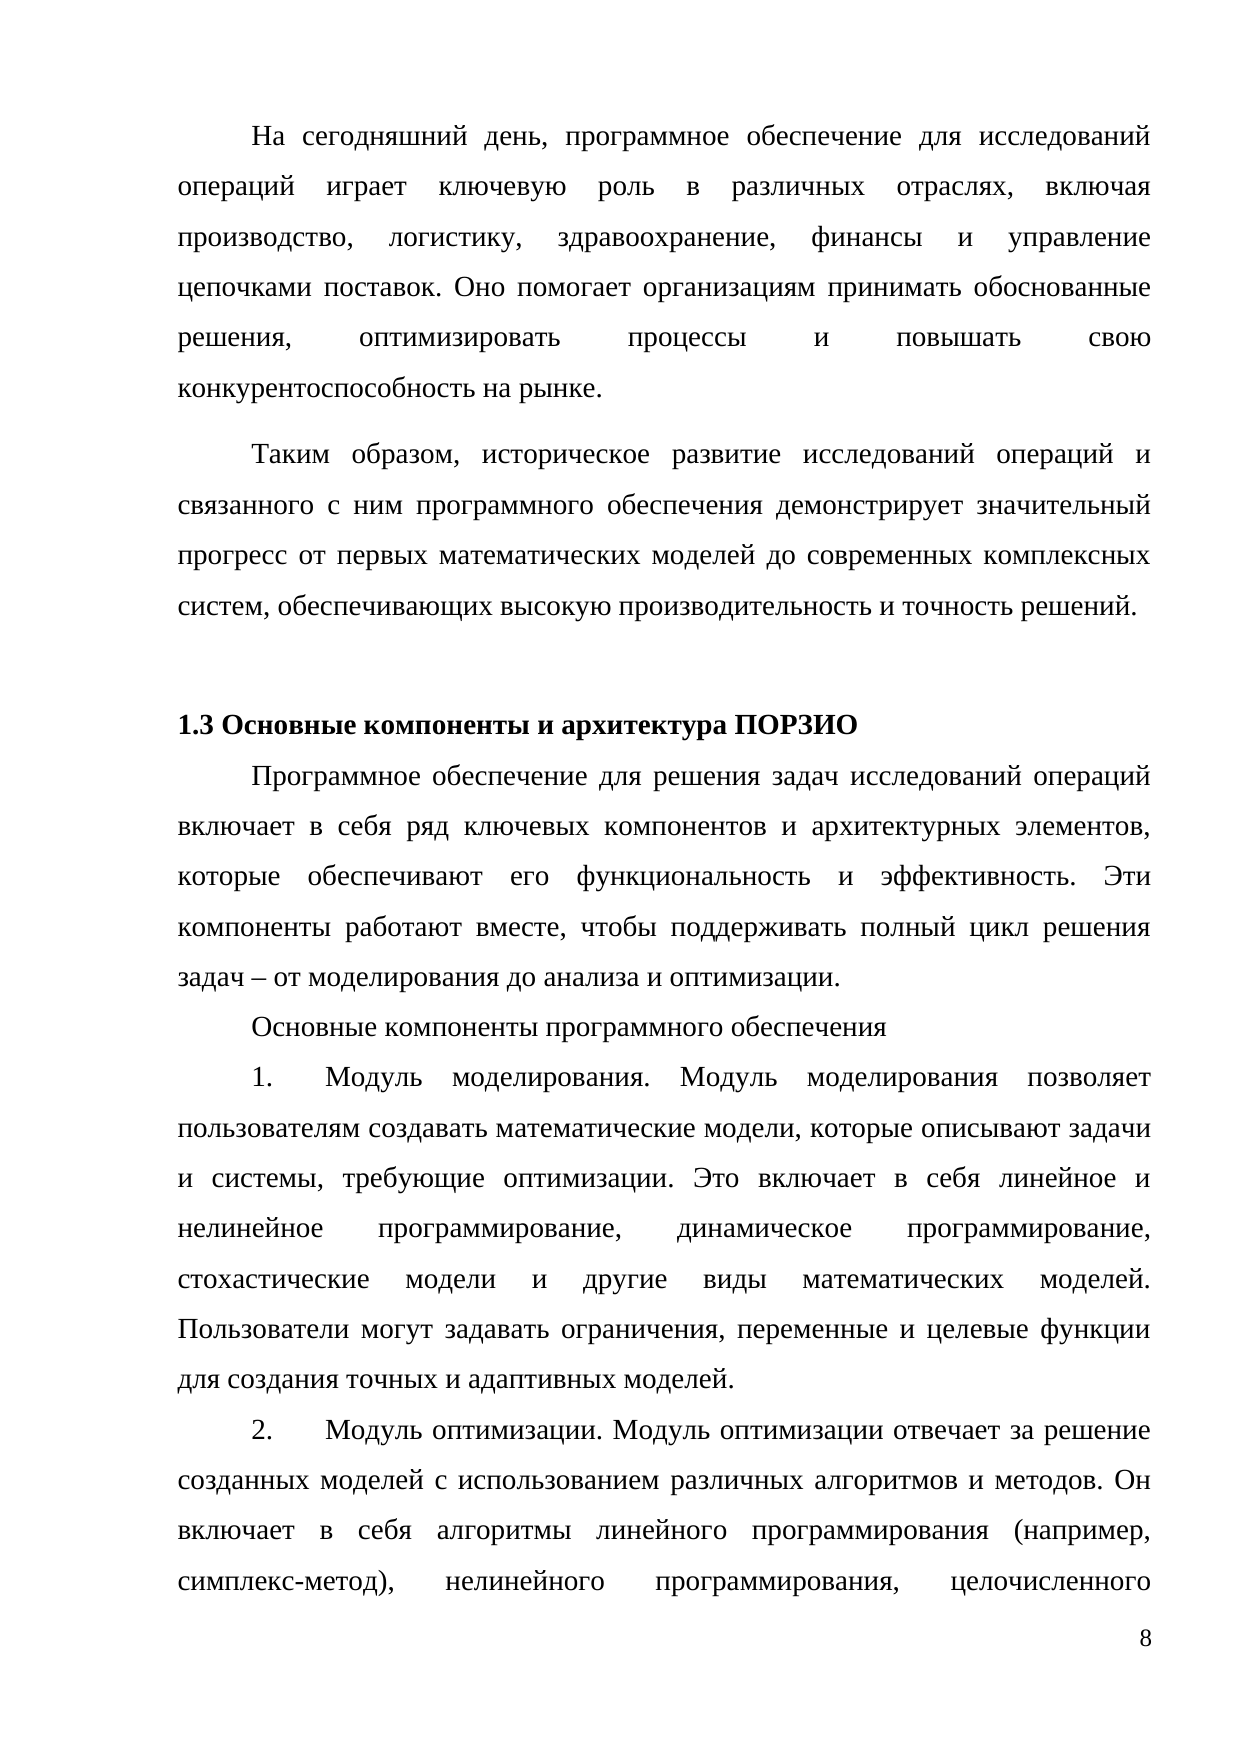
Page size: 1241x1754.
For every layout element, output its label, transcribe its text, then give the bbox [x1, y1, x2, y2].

list Модуль моделирования. Модуль моделирования позволяет пользователям создавать математические модели, которые описывают задачи и системы, требующие оптимизации. Это включает в себя линейное и нелинейное программирование, динамическое программирование, стохастические модели и другие виды математических моделей. Пользователи могут задавать ограничения, переменные и целевые функции для создания точных и адаптивных моделей. [177, 1059, 1152, 1395]
text Программное обеспечение для решения задач исследований операций включает в себя ряд ключевых компонентов и архитектурных элементов, которые обеспечивают его функциональность и эффективность. Эти компоненты работают вместе, чтобы поддерживать полный цикл решения задач – от моделирования до анализа и оптимизации. [177, 758, 1152, 992]
text 1.3 Основные компоненты и архитектура ПОРЗИО [177, 707, 1152, 741]
text Таким образом, историческое развитие исследований операций и связанного с ним программного обеспечения демонстрирует значительный прогресс от первых математических моделей до современных комплексных систем, обеспечивающих высокую производительность и точность решений. [177, 437, 1152, 621]
text Основные компоненты программного обеспечения [177, 1009, 1152, 1043]
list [177, 1412, 1152, 1596]
text На сегодняшний день, программное обеспечение для исследований операций играет ключевую роль в различных отраслях, включая производство, логистику, здравоохранение, финансы и управление цепочками поставок. Оно помогает организациям принимать обоснованные решения, оптимизировать процессы и повышать свою конкурентоспособность на рынке. [177, 118, 1152, 403]
